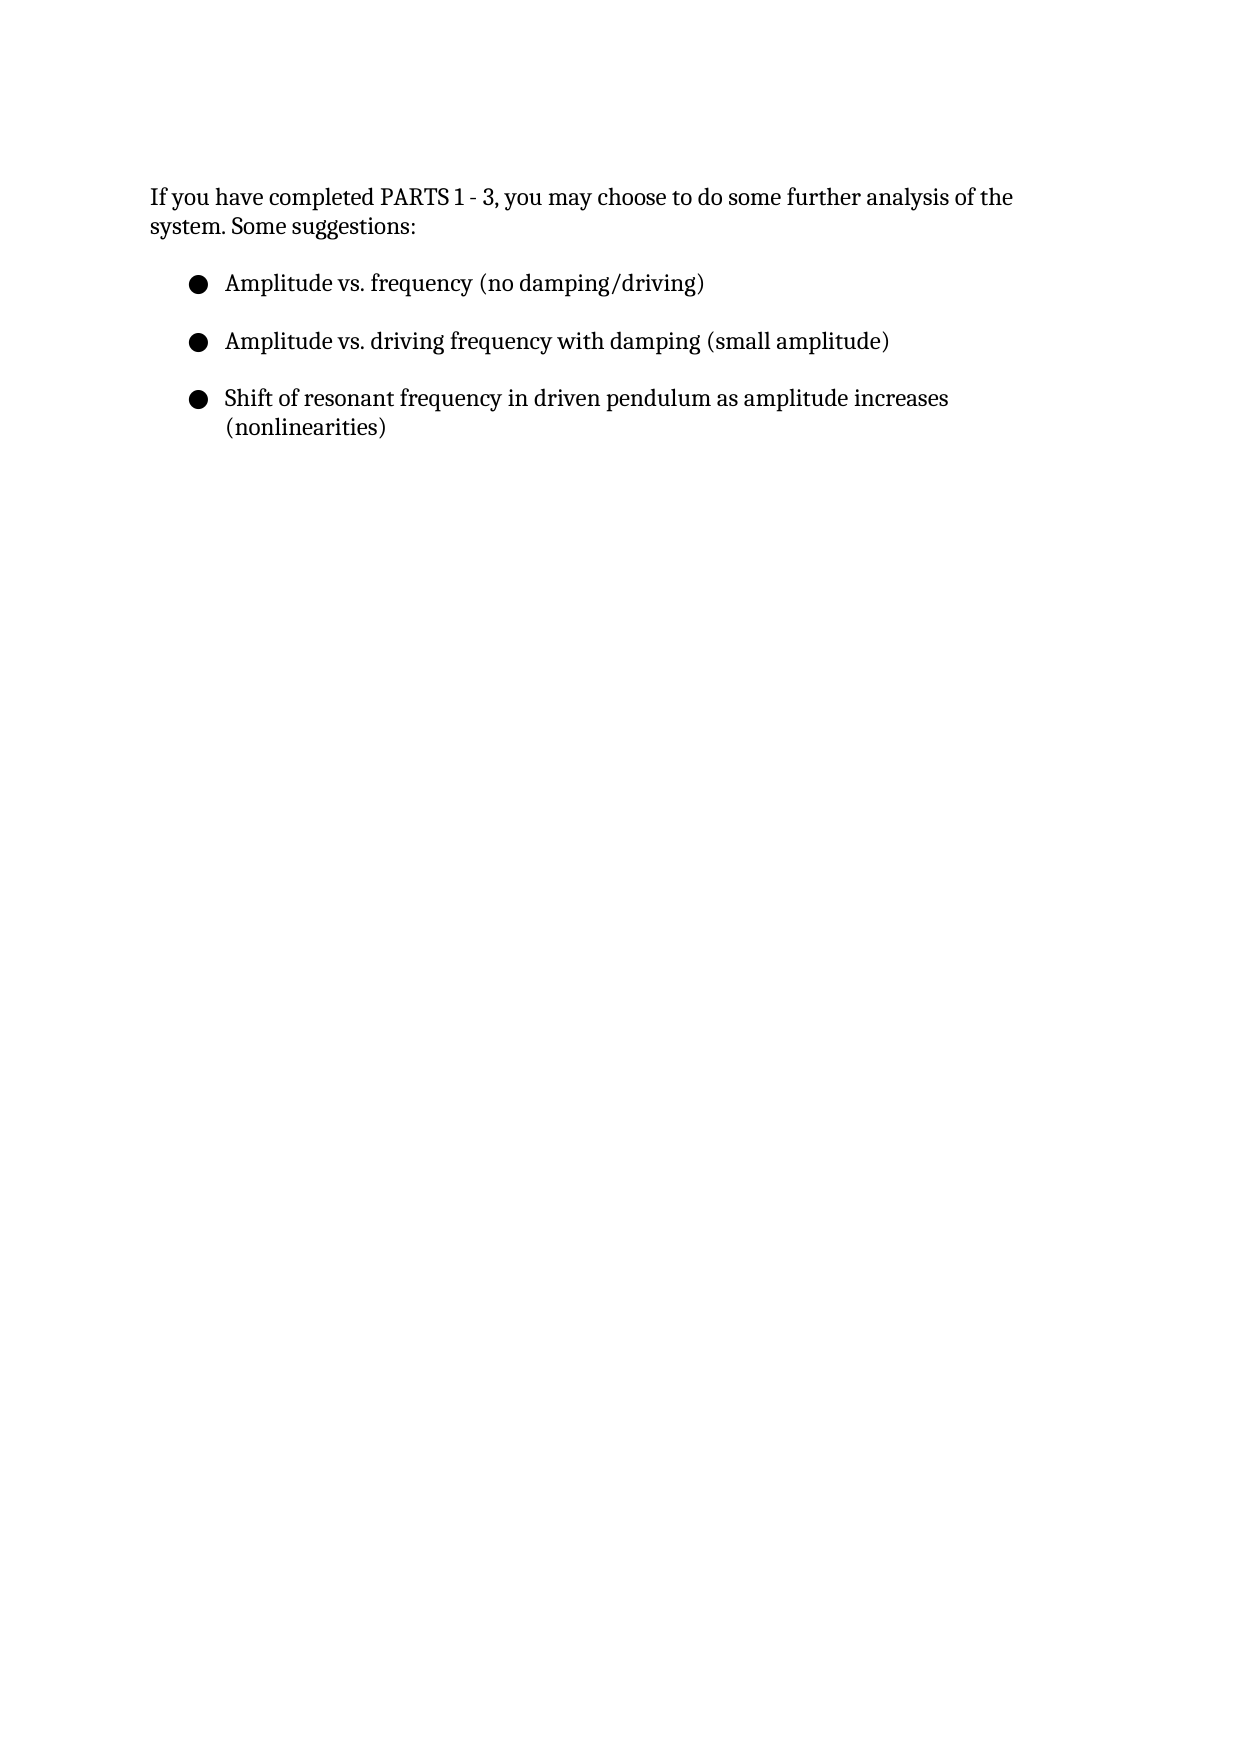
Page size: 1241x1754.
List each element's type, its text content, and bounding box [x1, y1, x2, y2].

text If you have completed PARTS 1 - 3, you may choose to do some further analysis of the system. Some suggestions: [150, 183, 1090, 241]
list Amplitude vs. frequency (no damping/driving) [187, 269, 1090, 298]
list Amplitude vs. driving frequency with damping (small amplitude) [187, 327, 1090, 356]
list Shift of resonant frequency in driven pendulum as amplitude increases (nonlinearities) [187, 384, 1090, 442]
